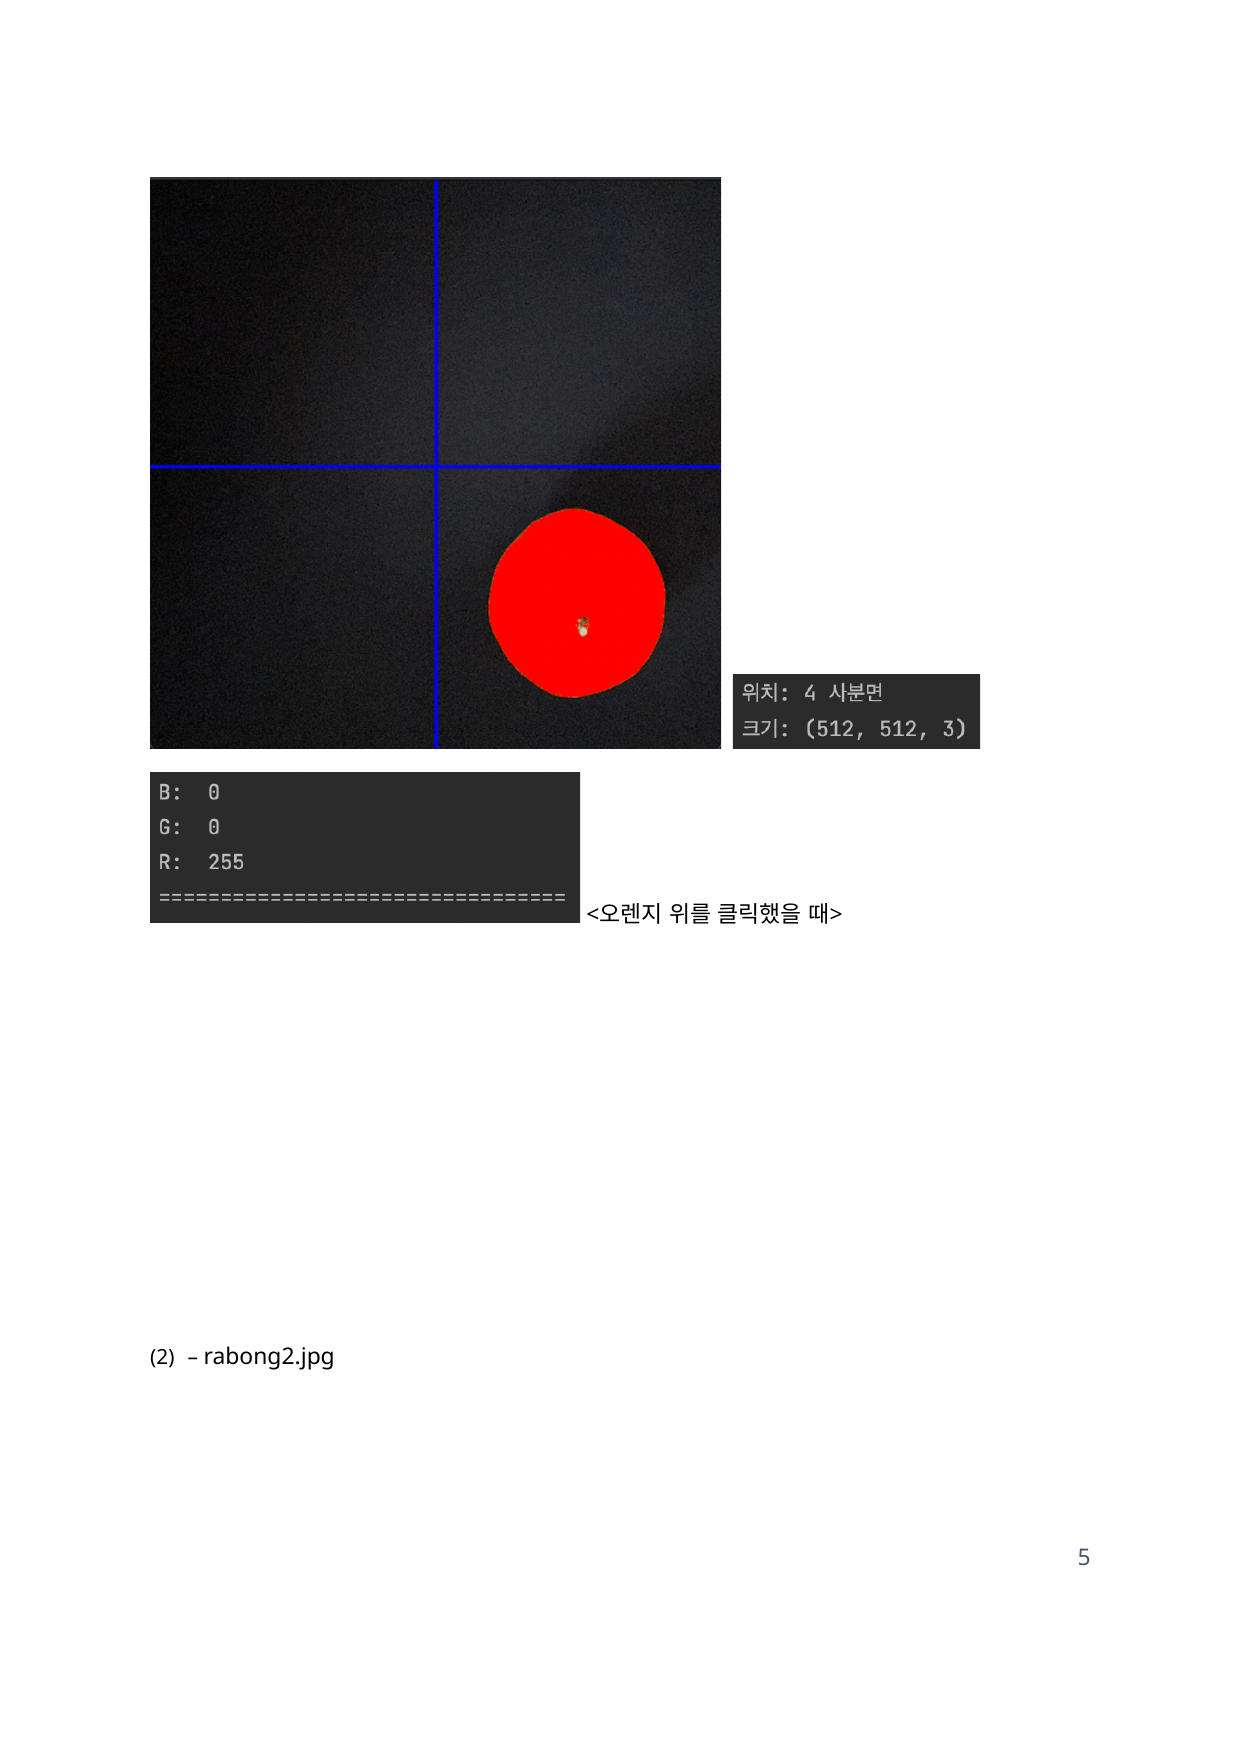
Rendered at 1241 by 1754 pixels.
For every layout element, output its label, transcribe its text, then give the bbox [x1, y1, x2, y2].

picture [732, 674, 981, 749]
picture [150, 177, 722, 749]
list – rabong2.jpg [150, 1340, 1090, 1371]
picture [150, 772, 581, 923]
